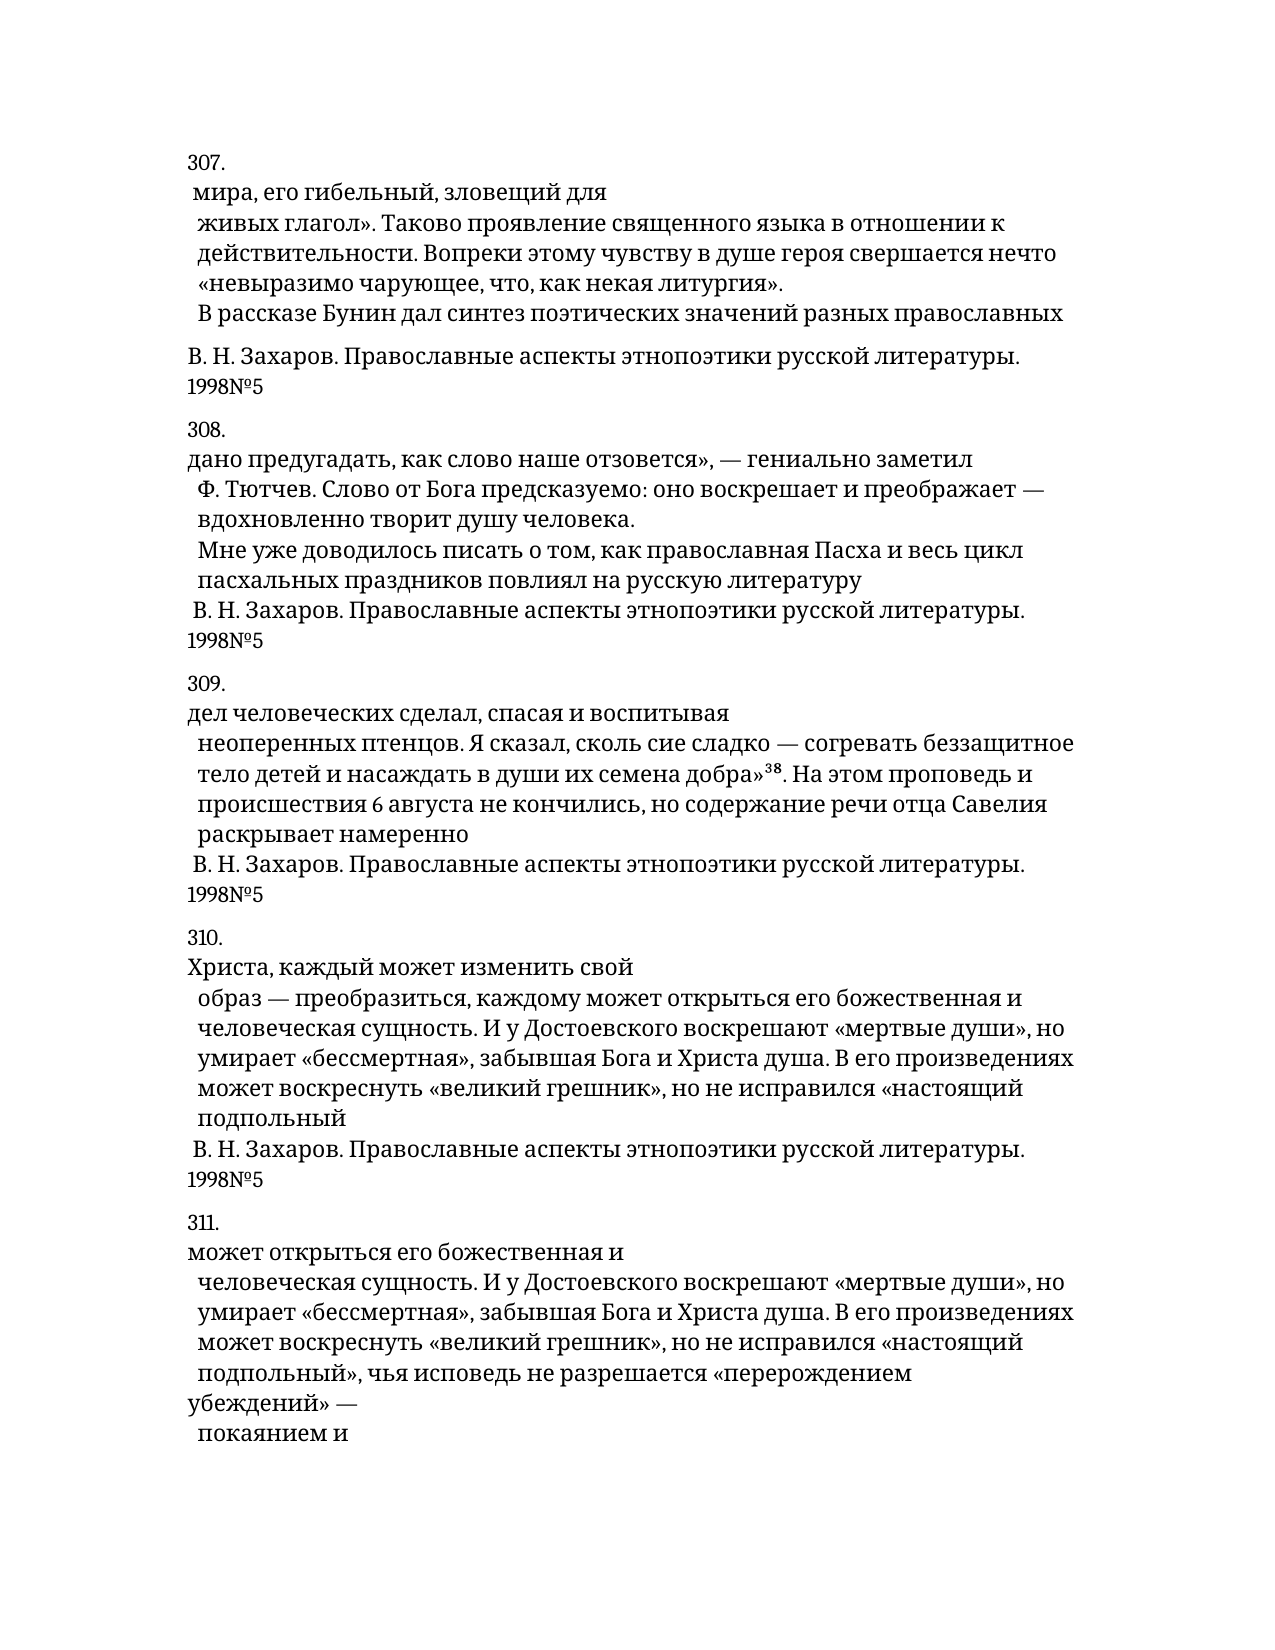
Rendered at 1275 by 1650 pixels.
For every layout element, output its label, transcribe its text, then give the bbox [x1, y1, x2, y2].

text 309. дел человеческих сделал, спасая и воспитывая неоперенных птенцов. Я сказал, сколь сие сладко — согревать беззащитное тело детей и насаждать в души их семена добра»³⁸. На этом проповедь и происшествия 6 августа не кончились, но содержание речи отца Савелия раскрывает намеренно В. Н. Захаров. Православные аспекты этнопоэтики русской литературы. 1998№5 [187, 671, 1087, 909]
text 310. Христа, каждый может изменить свой образ — преобразиться, каждому может открыться его божественная и человеческая сущность. И у Достоевского воскрешают «мертвые души», но умирает «бессмертная», забывшая Бога и Христа душа. В его произведениях может воскреснуть «великий грешник», но не исправился «настоящий подпольный В. Н. Захаров. Православные аспекты этнопоэтики русской литературы. 1998№5 [187, 925, 1087, 1193]
text В. Н. Захаров. Православные аспекты этнопоэтики русской литературы. 1998№5 [187, 344, 1087, 400]
text 308. дано предугадать, как слово наше отзовется», — гениально заметил Ф. Тютчев. Слово от Бога предсказуемо: оно воскрешает и преображает — вдохновленно творит душу человека. Мне уже доводилось писать о том, как православная Пасха и весь цикл пасхальных праздников повлиял на русскую литературу В. Н. Захаров. Православные аспекты этнопоэтики русской литературы. 1998№5 [187, 417, 1087, 654]
text 307. мира, его гибельный, зловещий для живых глагол». Таково проявление священного языка в отношении к действительности. Вопреки этому чувству в душе героя свершается нечто «невыразимо чарующее, что, как некая литургия». В рассказе Бунин дал синтез поэтических значений разных православных [187, 150, 1087, 327]
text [187, 1209, 1087, 1447]
